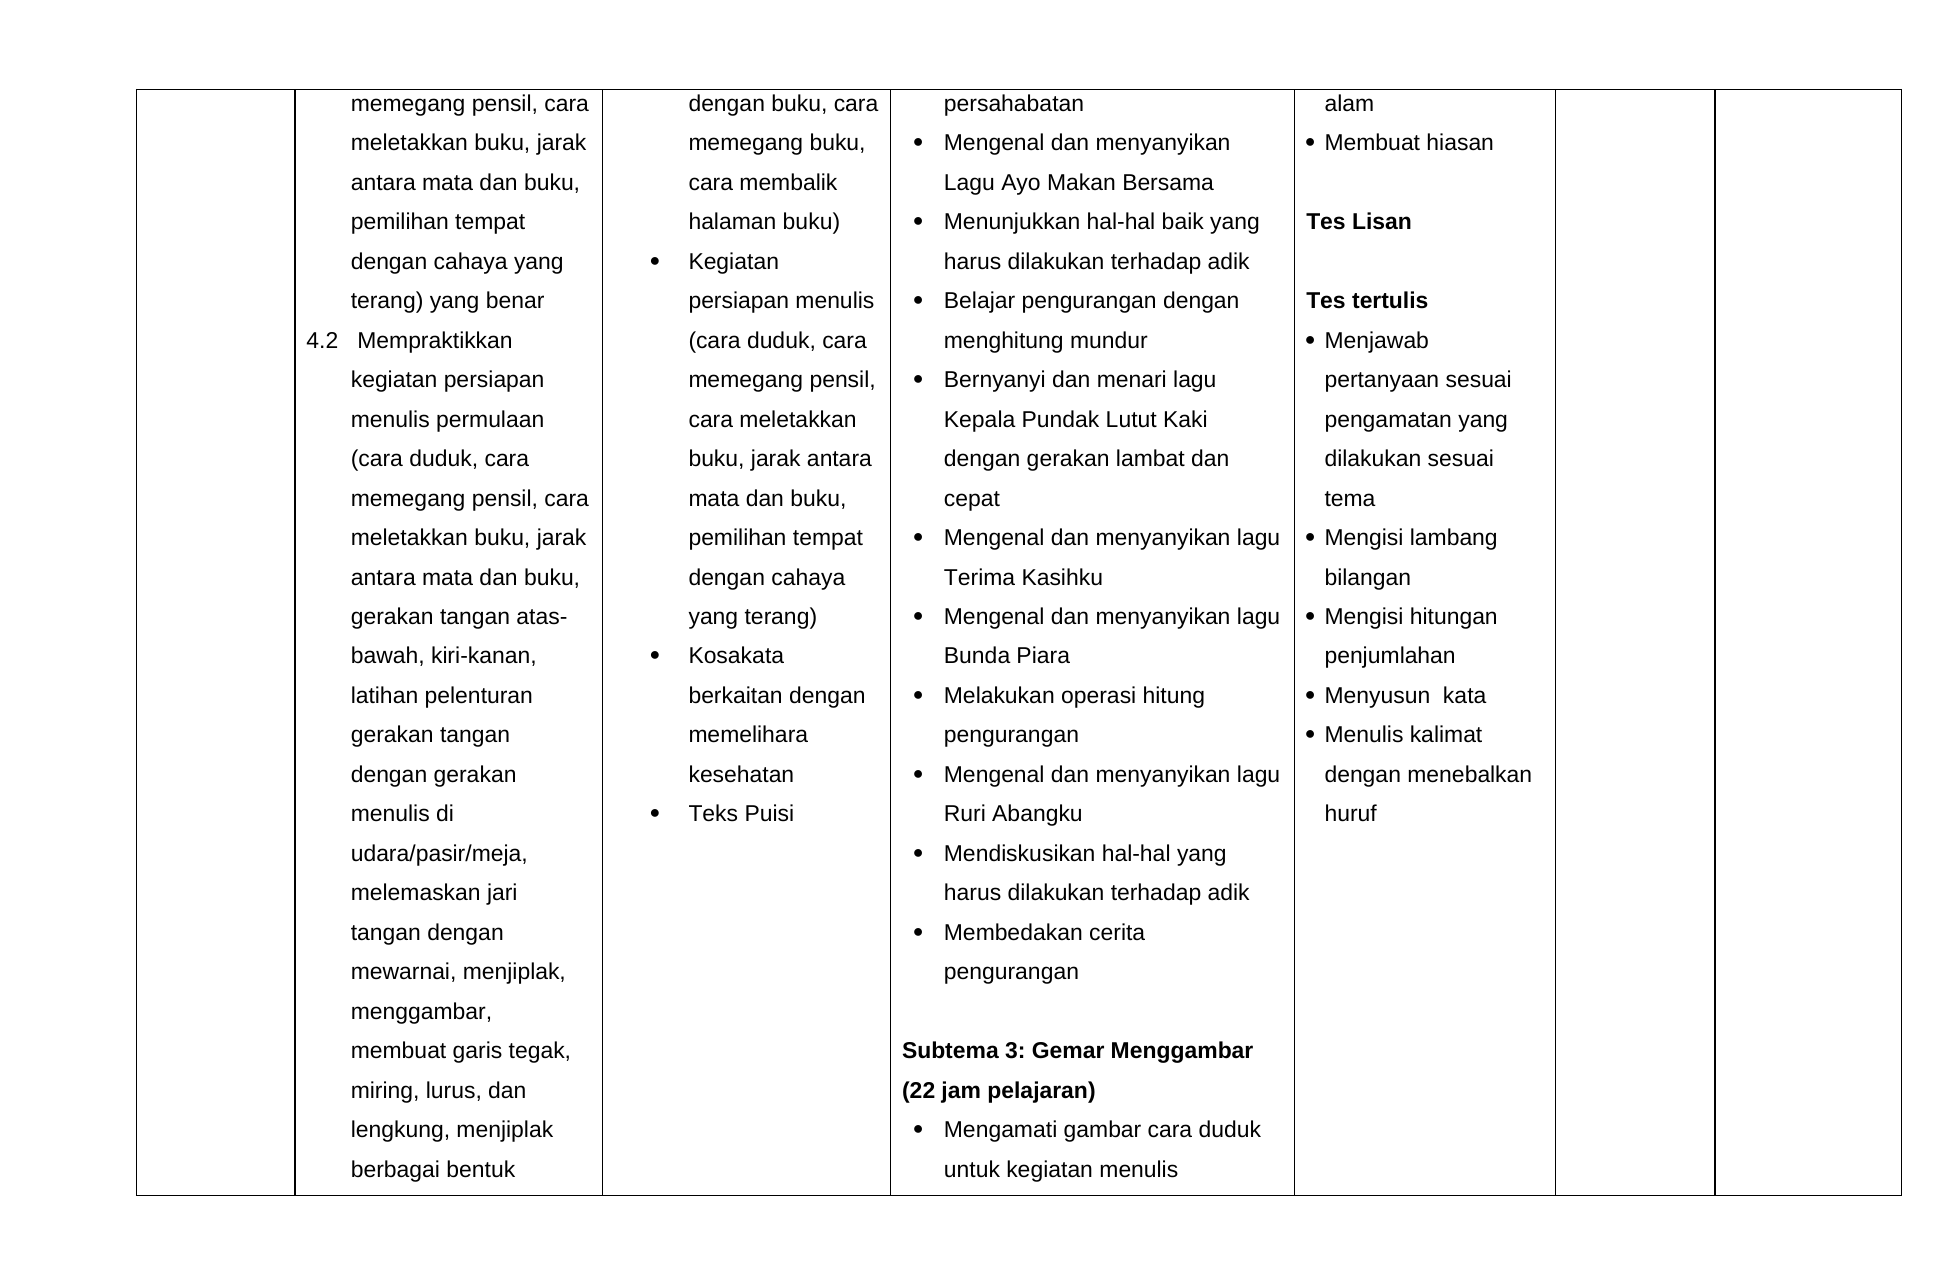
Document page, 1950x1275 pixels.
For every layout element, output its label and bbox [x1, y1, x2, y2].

table_cell [891, 90, 1294, 1195]
table_cell [296, 90, 602, 1195]
table_cell [137, 90, 294, 1195]
table_cell [603, 90, 890, 1195]
table_cell [1295, 90, 1555, 1195]
table_cell [1556, 90, 1714, 1195]
table_cell [1716, 90, 1901, 1195]
